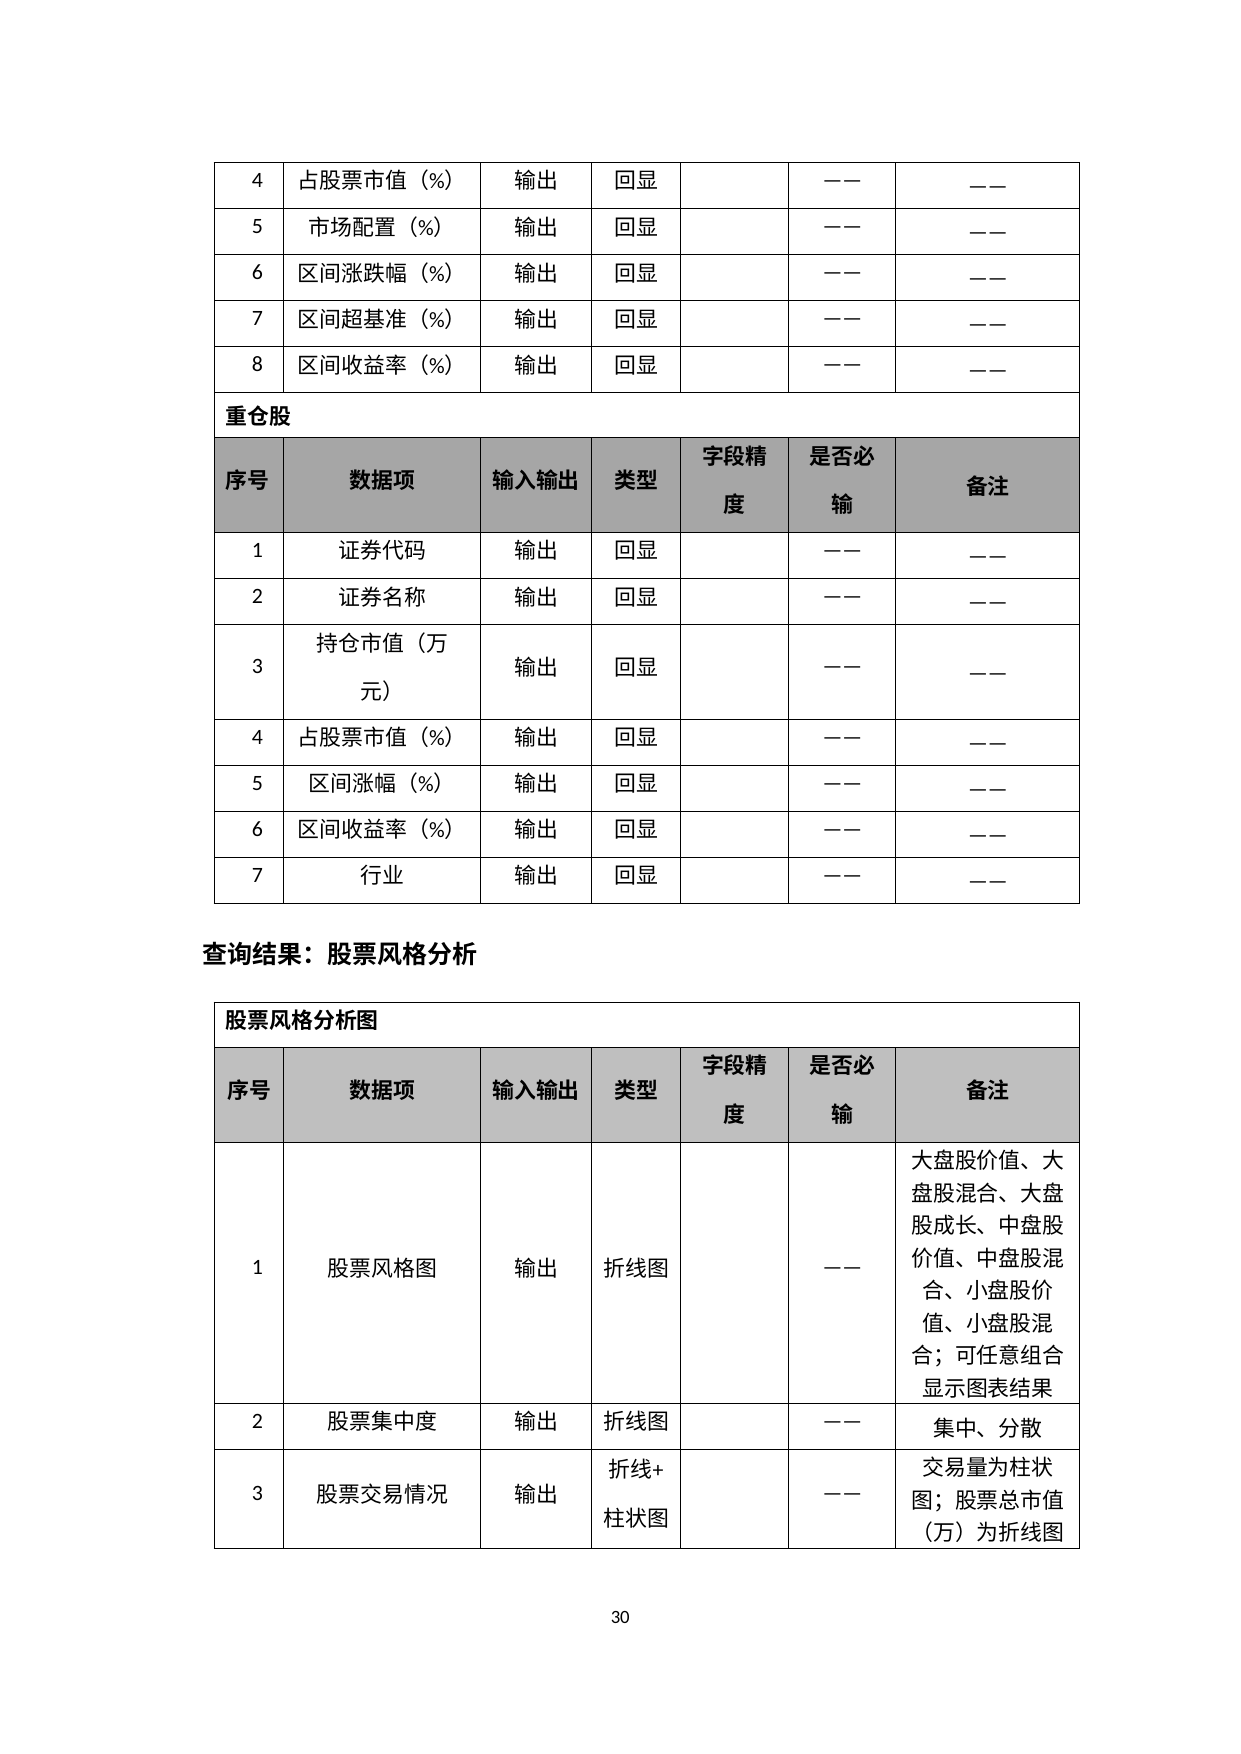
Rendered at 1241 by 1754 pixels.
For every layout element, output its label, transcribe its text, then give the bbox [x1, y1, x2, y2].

table_cell 区间收益率（%） [284, 347, 480, 392]
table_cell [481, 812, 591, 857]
table_cell 回显 [592, 347, 680, 392]
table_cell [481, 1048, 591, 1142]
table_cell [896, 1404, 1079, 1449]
table_cell —— [789, 533, 895, 578]
text 查询结果：股票风格分析 [202, 920, 1053, 985]
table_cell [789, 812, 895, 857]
table_cell [681, 301, 788, 346]
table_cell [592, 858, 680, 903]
table_cell 是否必输 [789, 438, 895, 532]
table_cell —— [789, 209, 895, 254]
table_cell —— [789, 163, 895, 208]
table_cell [215, 301, 283, 346]
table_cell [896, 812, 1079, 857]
table_cell 市场配置（%） [284, 209, 480, 254]
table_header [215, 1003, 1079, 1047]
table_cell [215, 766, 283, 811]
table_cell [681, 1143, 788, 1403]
table_cell —— [896, 301, 1079, 346]
table_cell 输出 [481, 301, 591, 346]
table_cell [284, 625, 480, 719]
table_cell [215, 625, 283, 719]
table_cell [681, 347, 788, 392]
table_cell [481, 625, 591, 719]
table_cell [215, 255, 283, 300]
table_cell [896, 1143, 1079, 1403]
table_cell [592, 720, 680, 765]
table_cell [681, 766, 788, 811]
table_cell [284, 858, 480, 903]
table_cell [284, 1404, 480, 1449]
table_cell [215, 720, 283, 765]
table_cell 回显 [592, 255, 680, 300]
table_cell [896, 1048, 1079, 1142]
table_cell 输出 [481, 209, 591, 254]
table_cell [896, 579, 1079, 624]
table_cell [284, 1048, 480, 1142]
table_cell 回显 [592, 301, 680, 346]
table_cell [215, 209, 283, 254]
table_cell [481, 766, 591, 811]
table_cell 输出 [481, 533, 591, 578]
table_cell [215, 533, 283, 578]
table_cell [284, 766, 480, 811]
table_cell 证券代码 [284, 533, 480, 578]
table_cell 输入输出 [481, 438, 591, 532]
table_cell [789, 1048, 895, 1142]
table_cell 输出 [481, 347, 591, 392]
table_cell [681, 163, 788, 208]
table_cell [215, 163, 283, 208]
table_cell 占股票市值（%） [284, 163, 480, 208]
table_cell [681, 255, 788, 300]
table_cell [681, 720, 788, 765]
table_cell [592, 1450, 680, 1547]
table_cell —— [896, 209, 1079, 254]
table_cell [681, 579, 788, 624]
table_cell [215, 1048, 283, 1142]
table_cell 区间涨跌幅（%） [284, 255, 480, 300]
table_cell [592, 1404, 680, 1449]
table_cell 回显 [592, 209, 680, 254]
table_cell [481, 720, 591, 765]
table_cell 回显 [592, 533, 680, 578]
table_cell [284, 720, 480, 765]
table_cell [681, 209, 788, 254]
table_cell 序号 [215, 438, 283, 532]
table_cell 重仓股 [215, 393, 1079, 437]
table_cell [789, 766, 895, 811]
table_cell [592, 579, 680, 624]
table_cell 输出 [481, 255, 591, 300]
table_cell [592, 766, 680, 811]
table_cell —— [789, 347, 895, 392]
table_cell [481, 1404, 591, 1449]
table_cell —— [896, 533, 1079, 578]
table_cell 输出 [481, 163, 591, 208]
table_cell 回显 [592, 163, 680, 208]
table_cell 区间超基准（%） [284, 301, 480, 346]
table_cell —— [789, 255, 895, 300]
table_cell 数据项 [284, 438, 480, 532]
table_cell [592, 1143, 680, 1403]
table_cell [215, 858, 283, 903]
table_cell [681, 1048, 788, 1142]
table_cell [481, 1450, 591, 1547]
table_cell 类型 [592, 438, 680, 532]
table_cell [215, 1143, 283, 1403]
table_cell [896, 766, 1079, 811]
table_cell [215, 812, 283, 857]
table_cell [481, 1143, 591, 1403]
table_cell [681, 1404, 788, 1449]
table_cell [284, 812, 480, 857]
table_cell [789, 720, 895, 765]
table_cell [681, 533, 788, 578]
table_cell 备注 [896, 438, 1079, 532]
table_cell 输出 [481, 579, 591, 624]
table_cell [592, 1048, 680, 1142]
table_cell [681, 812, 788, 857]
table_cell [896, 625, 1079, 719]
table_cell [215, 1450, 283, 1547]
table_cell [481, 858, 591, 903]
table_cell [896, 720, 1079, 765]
table_cell —— [896, 255, 1079, 300]
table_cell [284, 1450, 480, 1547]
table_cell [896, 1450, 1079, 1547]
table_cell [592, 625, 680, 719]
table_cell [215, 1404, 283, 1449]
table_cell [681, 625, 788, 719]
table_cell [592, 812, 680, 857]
table_cell —— [896, 163, 1079, 208]
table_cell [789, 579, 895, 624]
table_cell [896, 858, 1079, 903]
table_cell —— [789, 301, 895, 346]
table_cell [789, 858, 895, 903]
table_cell —— [896, 347, 1079, 392]
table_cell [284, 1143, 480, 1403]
table_cell [215, 347, 283, 392]
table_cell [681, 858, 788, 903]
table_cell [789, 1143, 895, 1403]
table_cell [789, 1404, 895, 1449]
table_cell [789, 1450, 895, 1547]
table_cell 字段精度 [681, 438, 788, 532]
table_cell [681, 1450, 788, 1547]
table_cell [215, 579, 283, 624]
table_cell 证券名称 [284, 579, 480, 624]
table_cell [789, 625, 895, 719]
